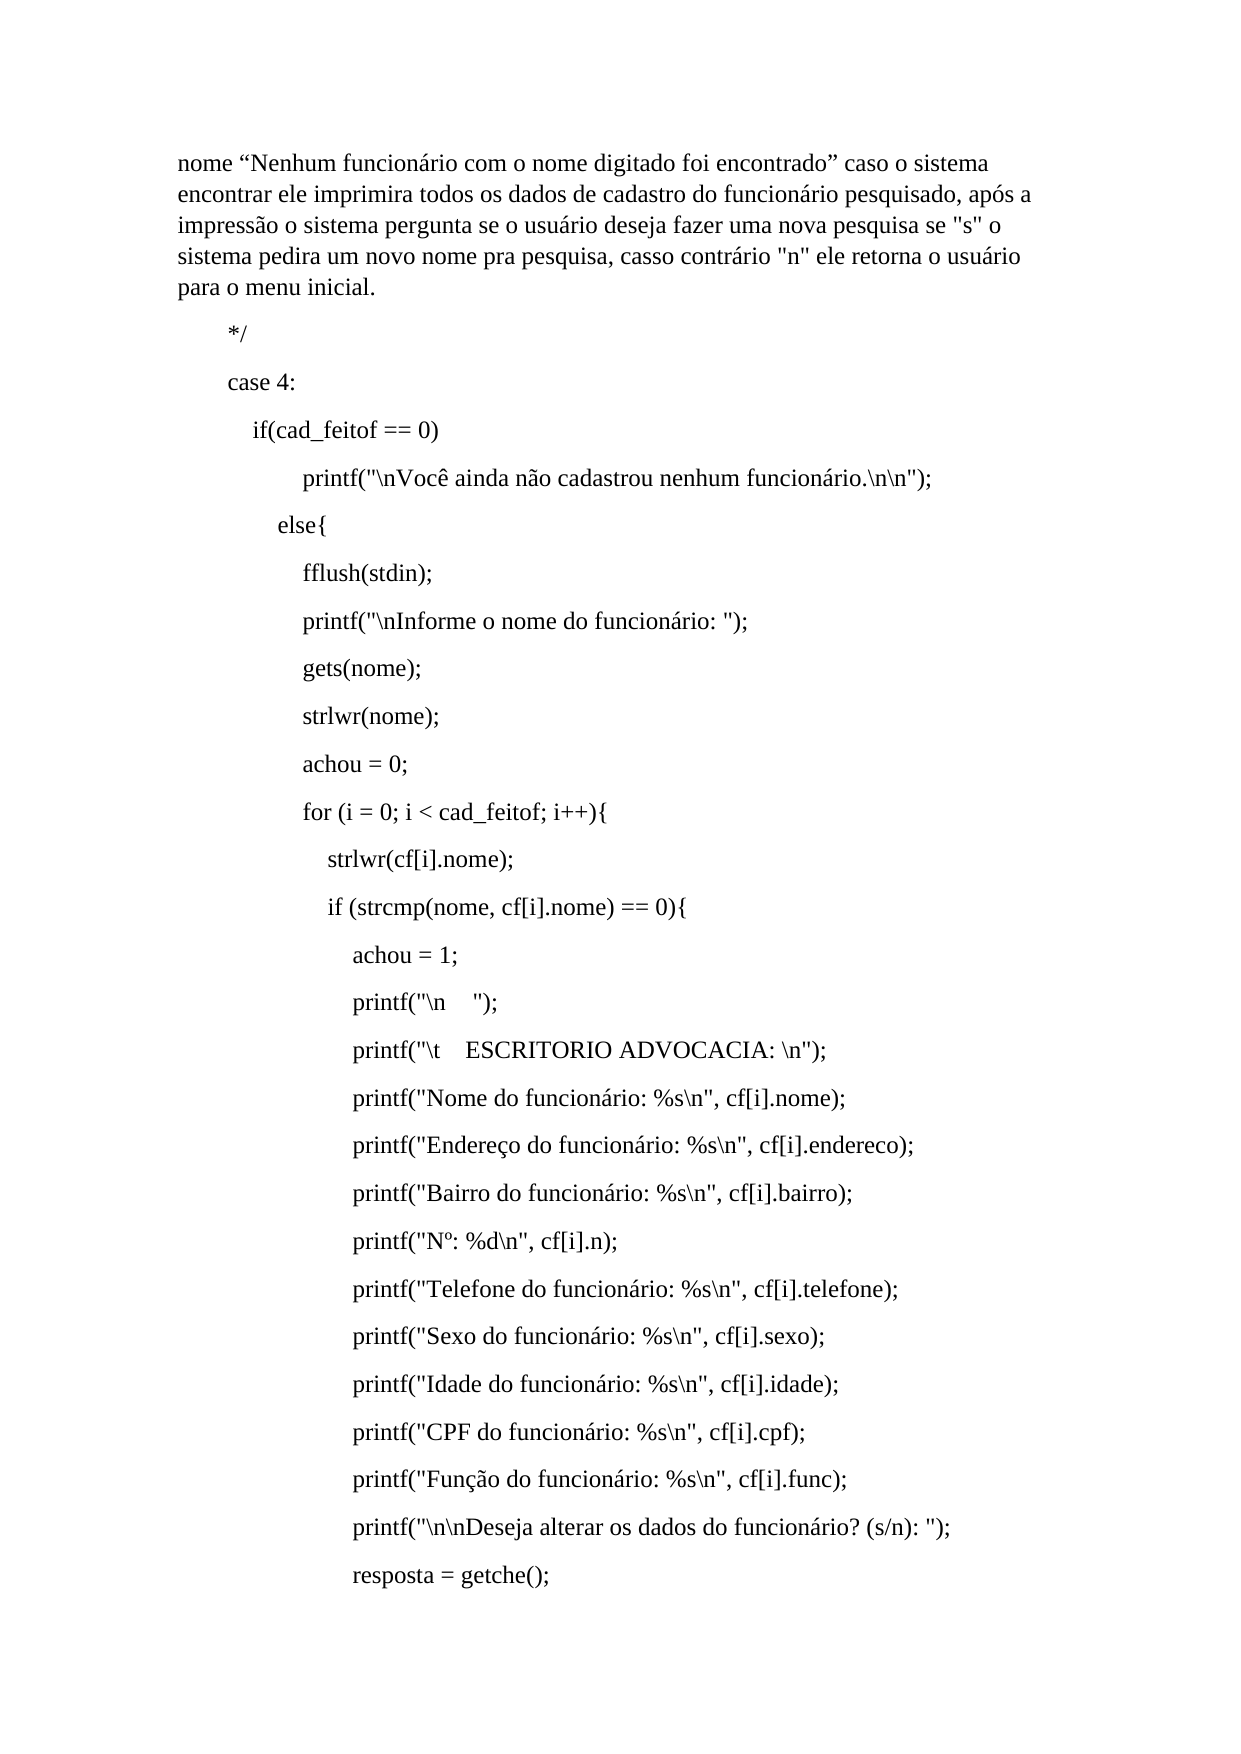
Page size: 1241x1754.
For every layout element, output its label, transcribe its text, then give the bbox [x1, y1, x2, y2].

text for (i = 0; i < cad_feitof; i++){ [177, 797, 1063, 825]
text printf("Bairro do funcionário: %s\n", cf[i].bairro); [177, 1178, 1063, 1207]
text printf("\nVocê ainda não cadastrou nenhum funcionário.\n\n"); [177, 463, 1063, 491]
text if(cad_feitof == 0) [177, 415, 1063, 444]
text achou = 0; [177, 749, 1063, 778]
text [177, 148, 1063, 301]
text printf("Função do funcionário: %s\n", cf[i].func); [177, 1464, 1063, 1493]
text resposta = getche(); [177, 1560, 1063, 1589]
text printf("Nome do funcionário: %s\n", cf[i].nome); [177, 1083, 1063, 1112]
text fflush(stdin); [177, 558, 1063, 587]
text printf("Sexo do funcionário: %s\n", cf[i].sexo); [177, 1321, 1063, 1350]
text strlwr(nome); [177, 701, 1063, 730]
text printf("Endereço do funcionário: %s\n", cf[i].endereco); [177, 1131, 1063, 1159]
text printf("CPF do funcionário: %s\n", cf[i].cpf); [177, 1417, 1063, 1446]
text printf("Nº: %d\n", cf[i].n); [177, 1226, 1063, 1255]
text case 4: [177, 367, 1063, 396]
text printf("\t ESCRITORIO ADVOCACIA: \n"); [177, 1035, 1063, 1064]
text printf("Idade do funcionário: %s\n", cf[i].idade); [177, 1369, 1063, 1398]
text */ [177, 319, 1063, 348]
text printf("Telefone do funcionário: %s\n", cf[i].telefone); [177, 1274, 1063, 1302]
text achou = 1; [177, 940, 1063, 968]
text if (strcmp(nome, cf[i].nome) == 0){ [177, 892, 1063, 921]
text printf("\n\nDeseja alterar os dados do funcionário? (s/n): "); [177, 1512, 1063, 1541]
text printf("\n "); [177, 987, 1063, 1016]
text printf("\nInforme o nome do funcionário: "); [177, 606, 1063, 634]
text gets(nome); [177, 653, 1063, 682]
text strlwr(cf[i].nome); [177, 844, 1063, 873]
text else{ [177, 510, 1063, 539]
